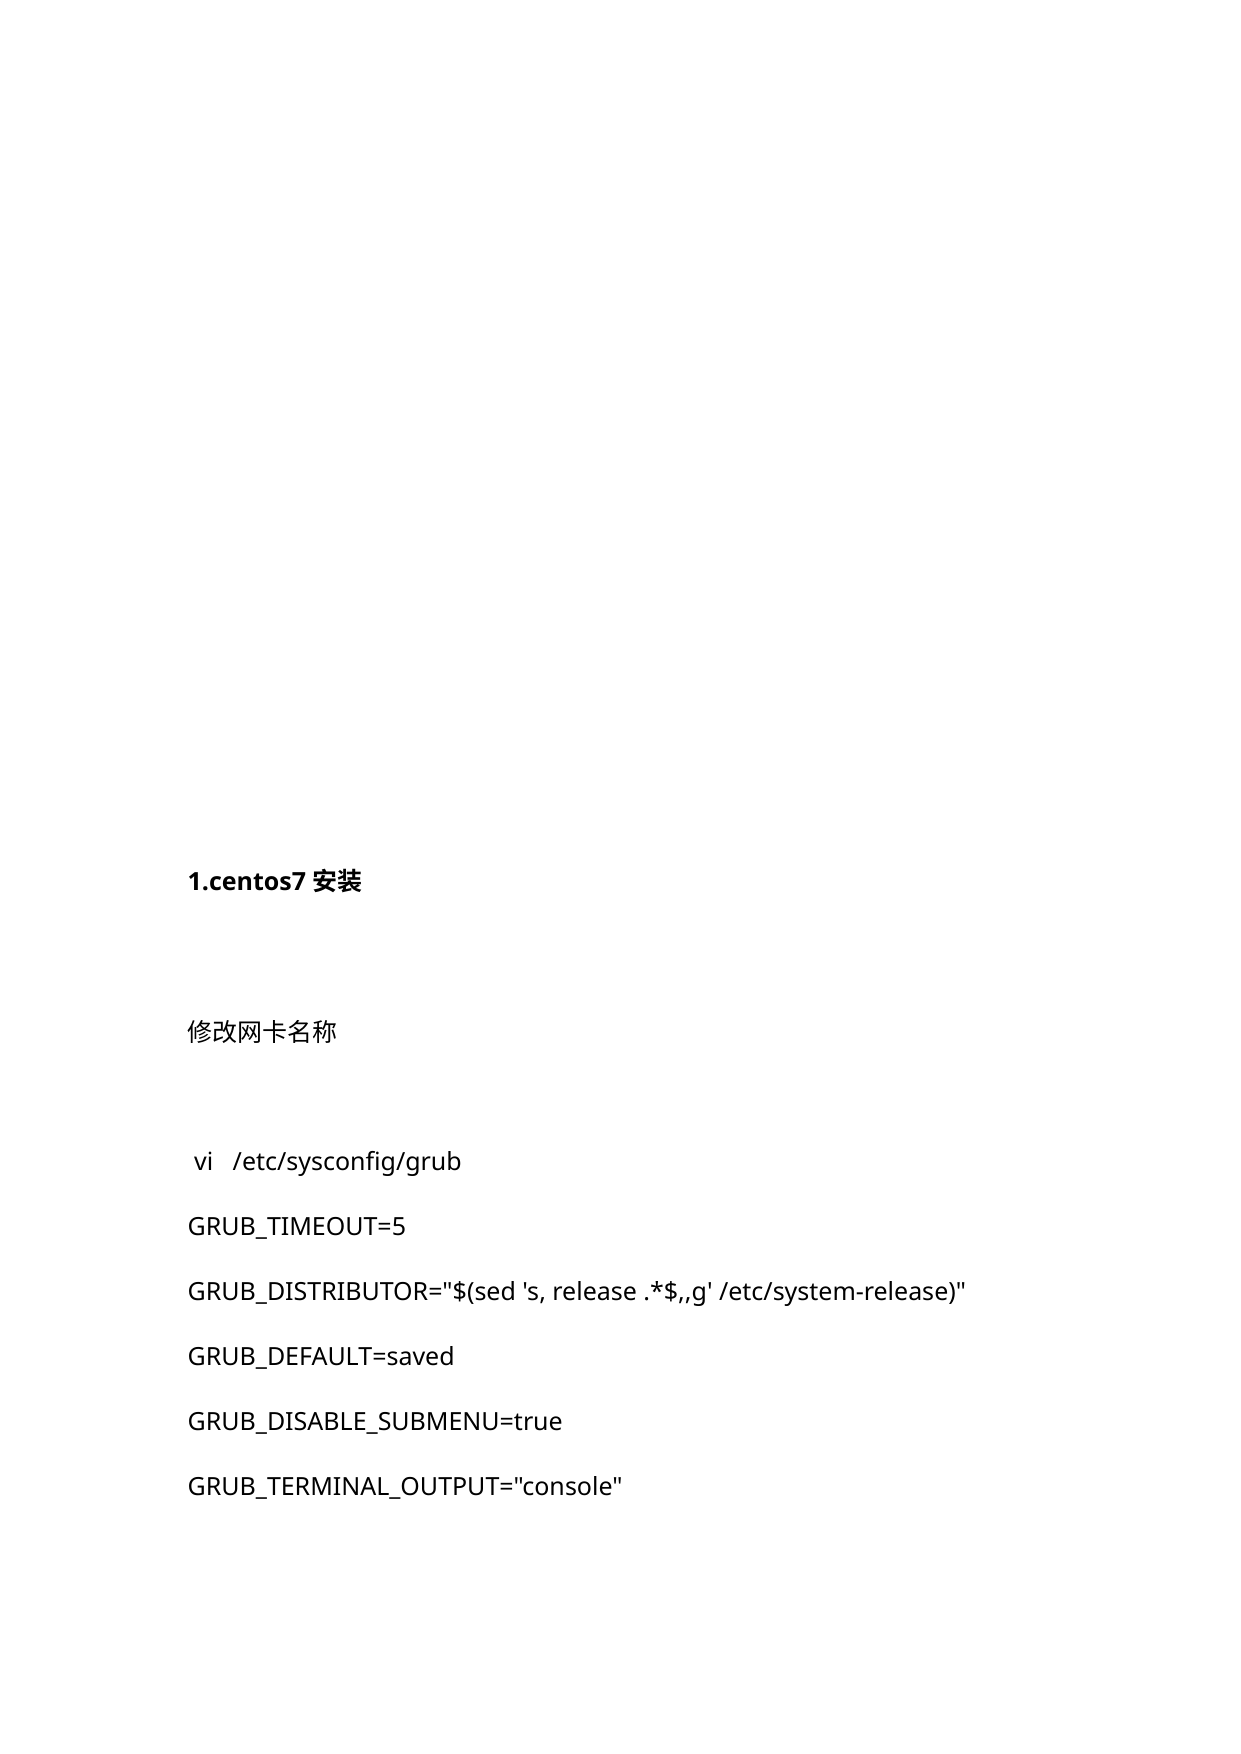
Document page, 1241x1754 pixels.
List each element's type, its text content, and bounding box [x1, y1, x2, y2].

text GRUB_TERMINAL_OUTPUT="console" [187, 1453, 1053, 1518]
text GRUB_DISTRIBUTOR="$(sed 's, release .*$,,g' /etc/system-release)" [187, 1258, 1053, 1323]
text GRUB_DISABLE_SUBMENU=true [187, 1388, 1053, 1453]
subtitle 1.centos7 安装 [187, 847, 1053, 912]
text GRUB_TIMEOUT=5 [187, 1193, 1053, 1258]
text GRUB_DEFAULT=saved [187, 1323, 1053, 1388]
text 修改网卡名称 [187, 998, 1053, 1063]
text vi /etc/sysconfig/grub [187, 1128, 1053, 1193]
